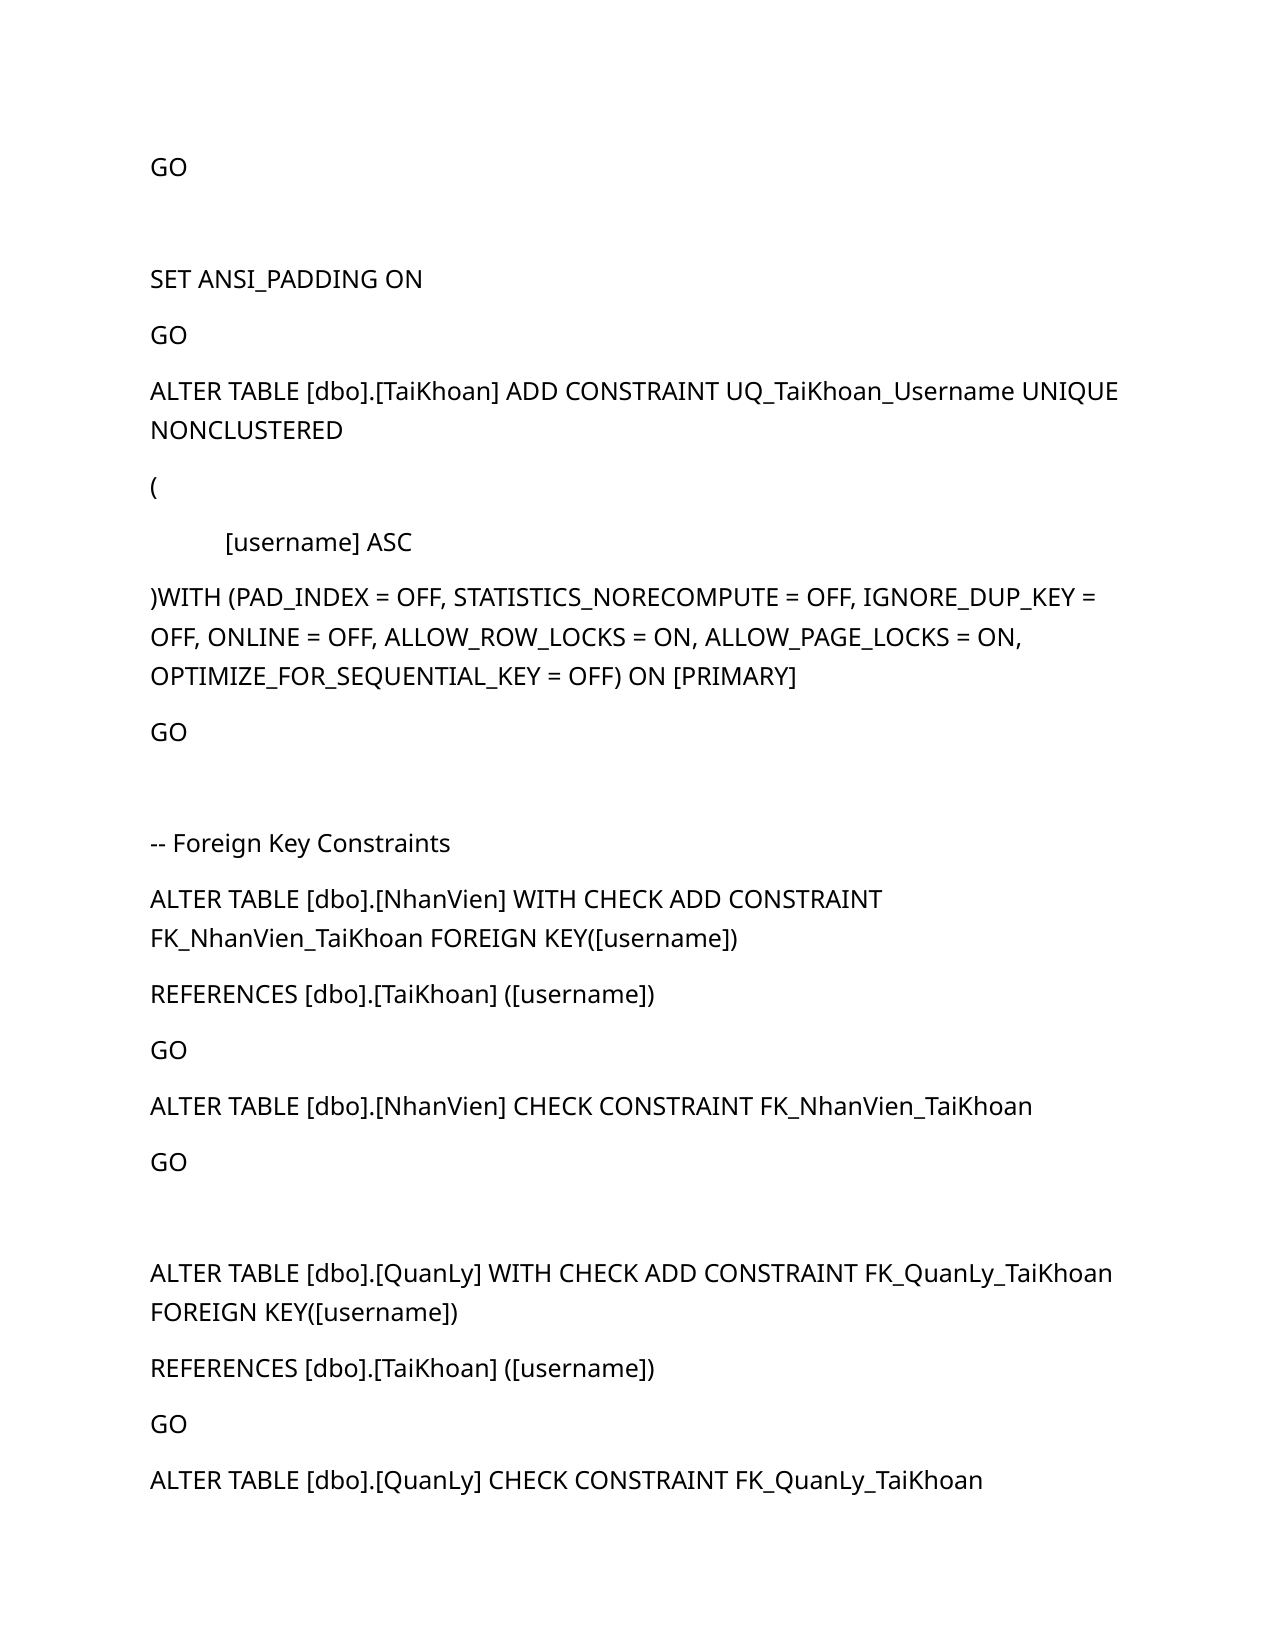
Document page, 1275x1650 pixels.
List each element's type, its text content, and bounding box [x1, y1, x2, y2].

text ALTER TABLE [dbo].[NhanVien] WITH CHECK ADD CONSTRAINT FK_NhanVien_TaiKhoan FOREIGN KEY([username]) [150, 882, 1125, 955]
text REFERENCES [dbo].[TaiKhoan] ([username]) [150, 1351, 1125, 1385]
text [username] ASC [150, 524, 1125, 558]
text ALTER TABLE [dbo].[QuanLy] CHECK CONSTRAINT FK_QuanLy_TaiKhoan [150, 1462, 1125, 1497]
text GO [150, 150, 1125, 184]
text GO [150, 1144, 1125, 1178]
text ALTER TABLE [dbo].[TaiKhoan] ADD CONSTRAINT UQ_TaiKhoan_Username UNIQUE NONCLUSTERED [150, 373, 1125, 447]
text GO [150, 1032, 1125, 1067]
text -- Foreign Key Constraints [150, 826, 1125, 860]
text ( [150, 468, 1125, 502]
text GO [150, 1407, 1125, 1441]
text )WITH (PAD_INDEX = OFF, STATISTICS_NORECOMPUTE = OFF, IGNORE_DUP_KEY = OFF, ONLINE = OFF, ALLOW_ROW_LOCKS = ON, ALLOW_PAGE_LOCKS = ON, OPTIMIZE_FOR_SEQUENTIAL_KEY = OFF) ON [PRIMARY] [150, 580, 1125, 692]
text GO [150, 317, 1125, 352]
text REFERENCES [dbo].[TaiKhoan] ([username]) [150, 977, 1125, 1011]
text GO [150, 714, 1125, 748]
text ALTER TABLE [dbo].[NhanVien] CHECK CONSTRAINT FK_NhanVien_TaiKhoan [150, 1088, 1125, 1122]
text ALTER TABLE [dbo].[QuanLy] WITH CHECK ADD CONSTRAINT FK_QuanLy_TaiKhoan FOREIGN KEY([username]) [150, 1256, 1125, 1329]
text SET ANSI_PADDING ON [150, 262, 1125, 296]
